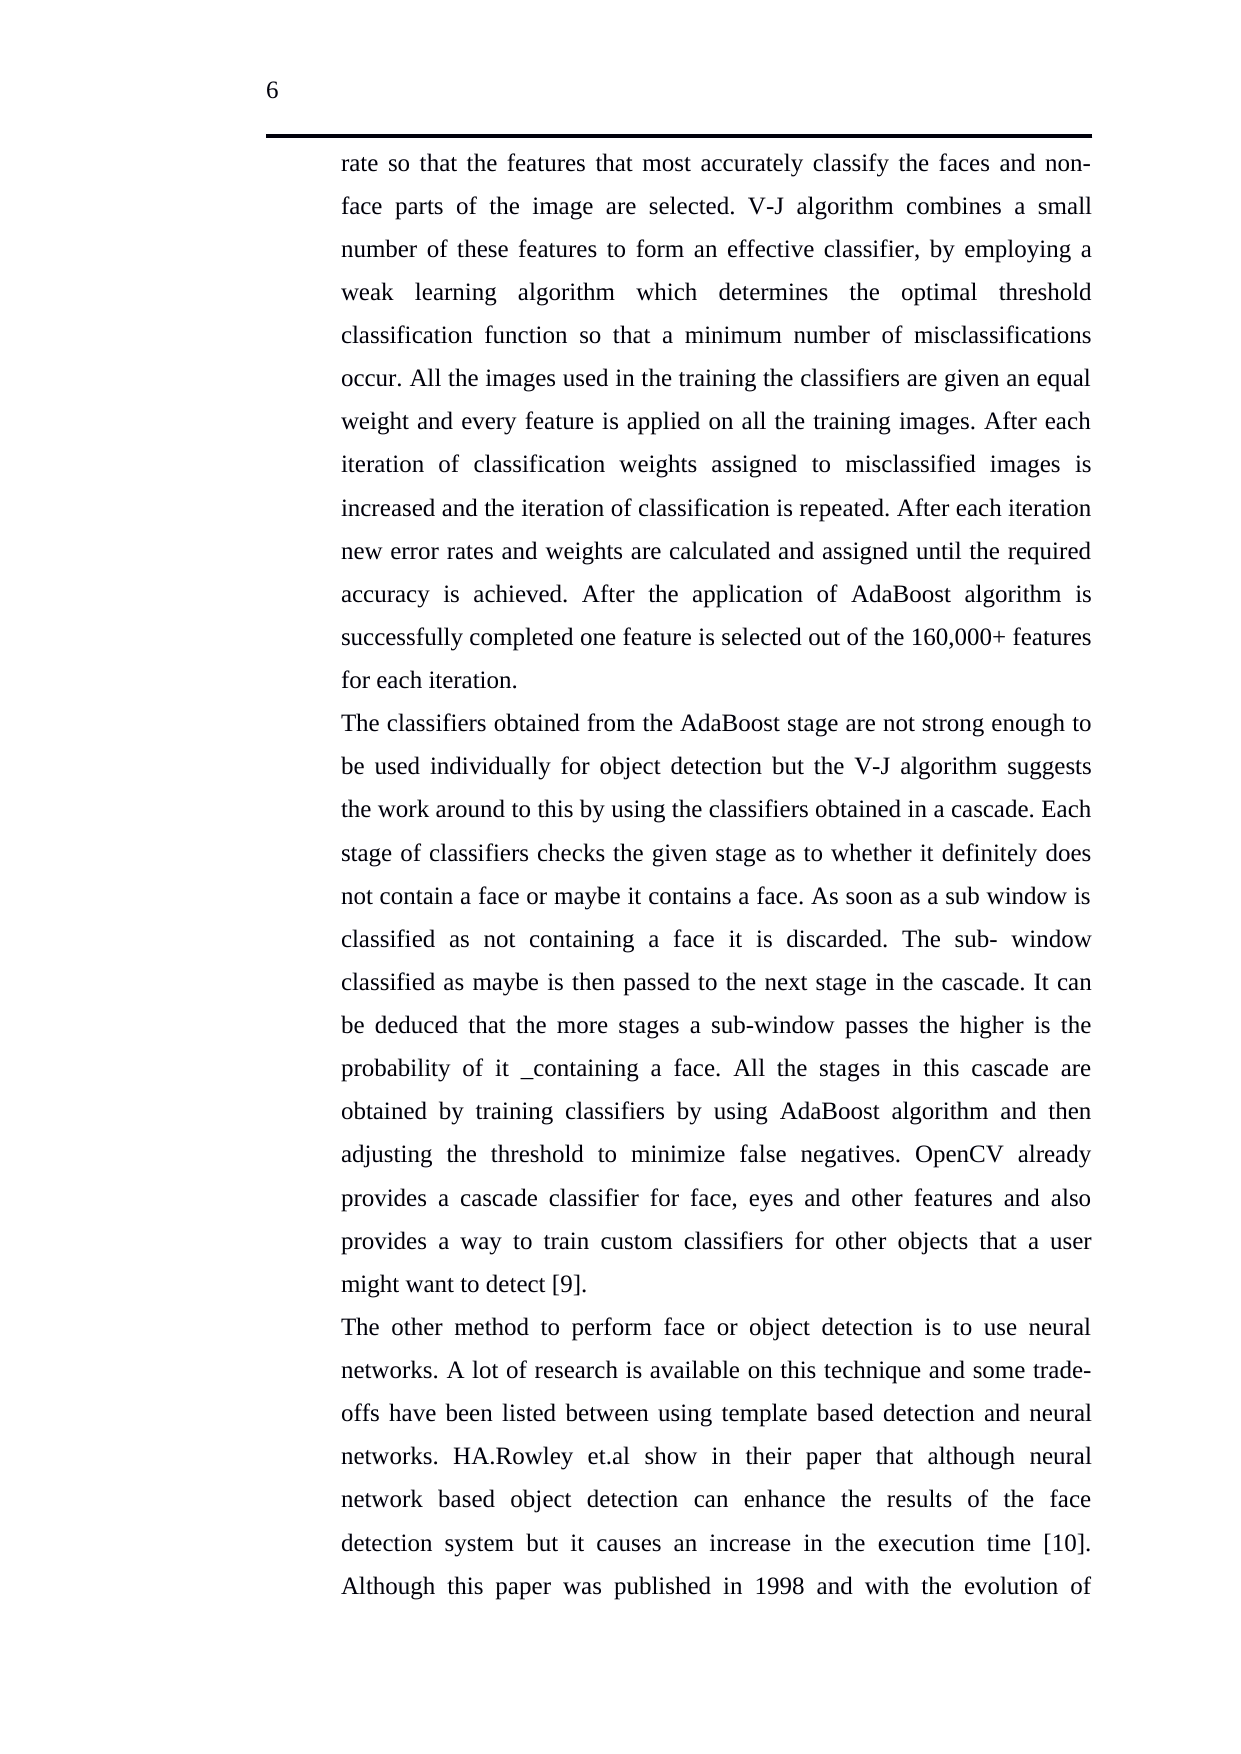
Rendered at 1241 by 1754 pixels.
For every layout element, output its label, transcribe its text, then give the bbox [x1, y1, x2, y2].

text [341, 1312, 1092, 1599]
text The classifiers obtained from the AdaBoost stage are not strong enough to be used individually for object detection but the V-J algorithm suggests the work around to this by using the classifiers obtained in a cascade. Each stage of classifiers checks the given stage as to whether it definitely does not contain a face or maybe it contains a face. As soon as a sub window is classified as not containing a face it is discarded. The sub- window classified as maybe is then passed to the next stage in the cascade. It can be deduced that the more stages a sub-window passes the higher is the probability of it _containing a face. All the stages in this cascade are obtained by training classifiers by using AdaBoost algorithm and then adjusting the threshold to minimize false negatives. OpenCV already provides a cascade classifier for face, eyes and other features and also provides a way to train custom classifiers for other objects that a user might want to detect [9]. [341, 708, 1092, 1298]
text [341, 148, 1092, 694]
